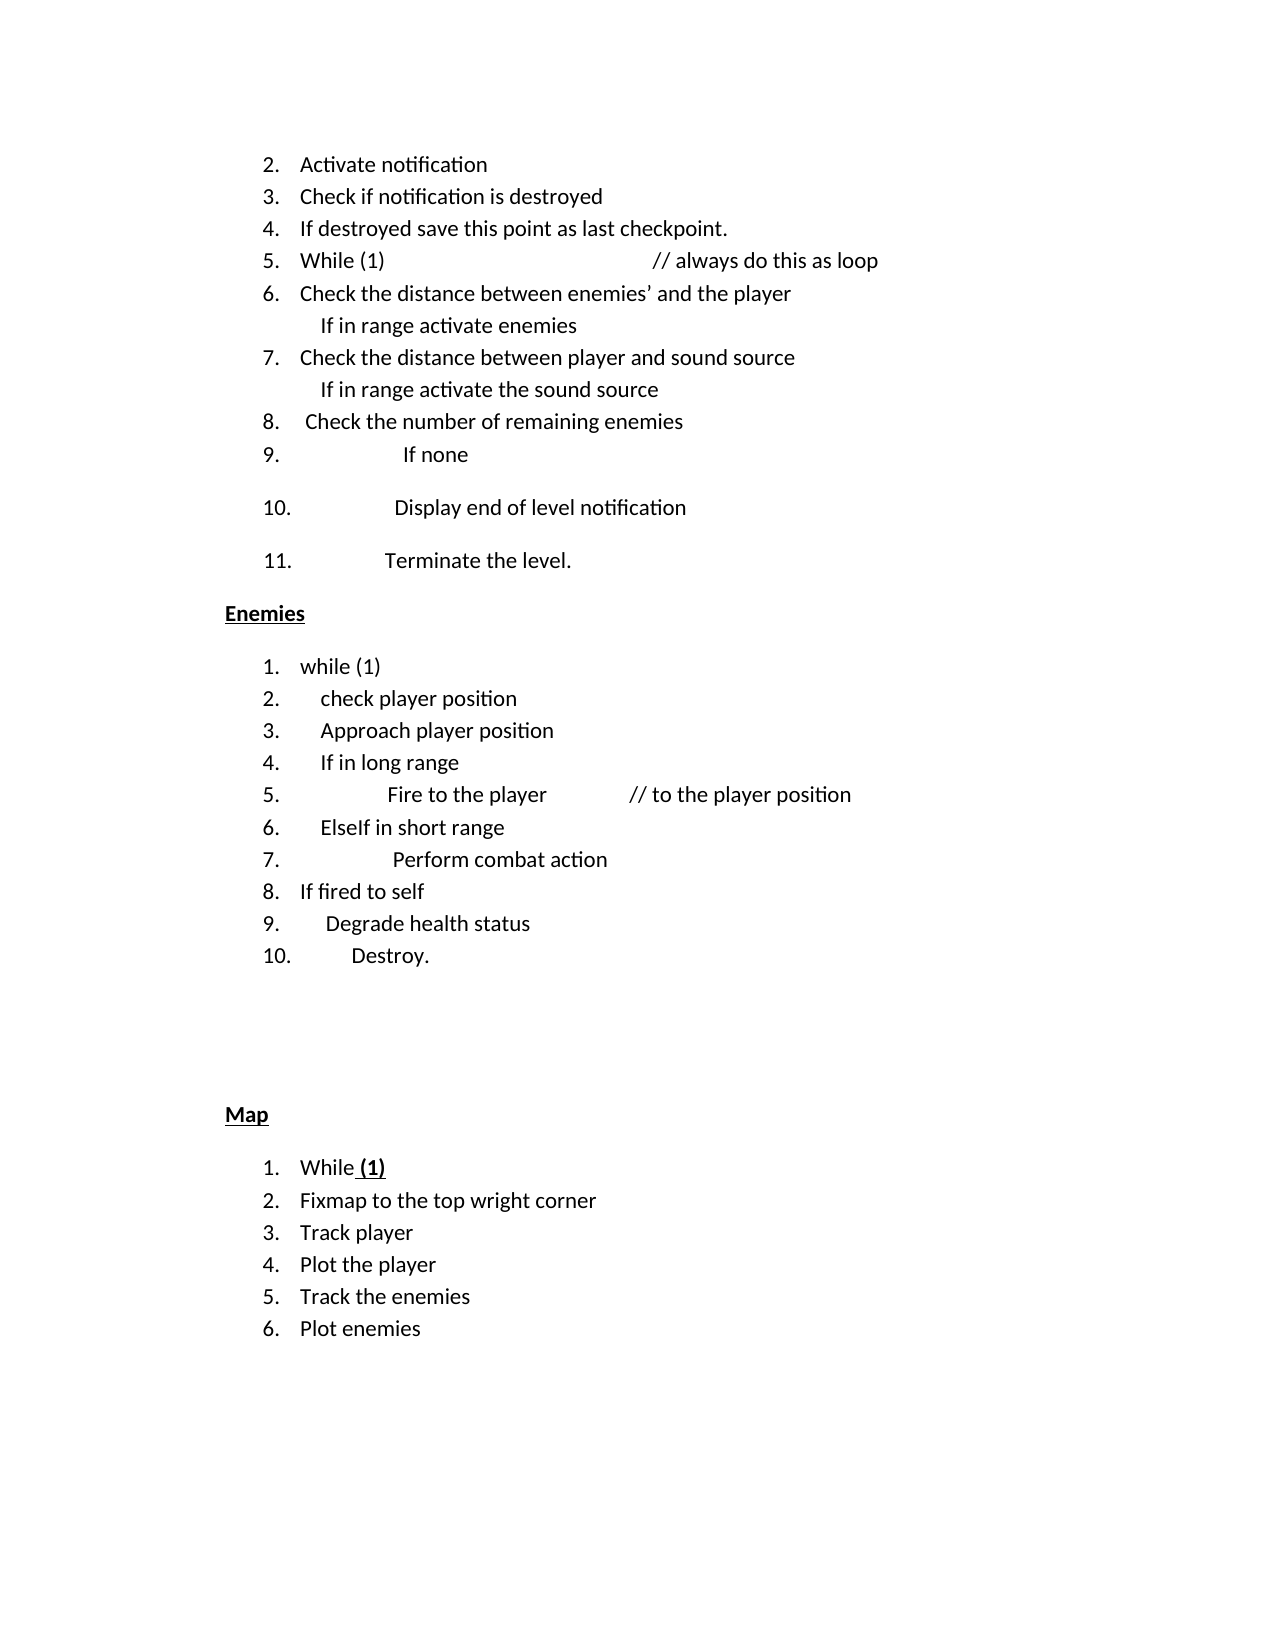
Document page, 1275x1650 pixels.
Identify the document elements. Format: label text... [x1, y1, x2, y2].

list Approach player position [262, 716, 1125, 744]
text 11. Terminate the level. [150, 546, 1125, 574]
list Fixmap to the top wright corner [262, 1186, 1125, 1214]
list ElseIf in short range [262, 813, 1125, 841]
list Check the distance between player and sound source [262, 343, 1125, 371]
list Degrade health status [262, 909, 1125, 937]
list If fired to self [262, 877, 1125, 905]
list Perform combat action [262, 845, 1125, 873]
list Plot the player [262, 1250, 1125, 1278]
list Destroy. [262, 941, 1125, 969]
list Activate notification [262, 150, 1125, 178]
list while (1) [262, 652, 1125, 680]
list Track the enemies [262, 1282, 1125, 1310]
list If in range activate enemies [300, 311, 1125, 339]
list While (1) // always do this as loop [262, 247, 1125, 274]
list If in long range [262, 748, 1125, 776]
text 10. Display end of level notification [262, 493, 1125, 521]
list Check the distance between enemies’ and the player [262, 279, 1125, 307]
list While (1) [262, 1153, 1125, 1182]
text Map [150, 1101, 1125, 1128]
list Check if notification is destroyed [262, 182, 1125, 210]
list Track player [262, 1218, 1125, 1246]
list If destroyed save this point as last checkpoint. [262, 214, 1125, 242]
list Fire to the player // to the player position [262, 781, 1125, 808]
list check player position [262, 684, 1125, 712]
list If none [262, 440, 1125, 468]
list Plot enemies [262, 1314, 1125, 1342]
list Check the number of remaining enemies [262, 407, 1125, 436]
list If in range activate the sound source [300, 375, 1125, 403]
text Enemies [150, 599, 1125, 627]
